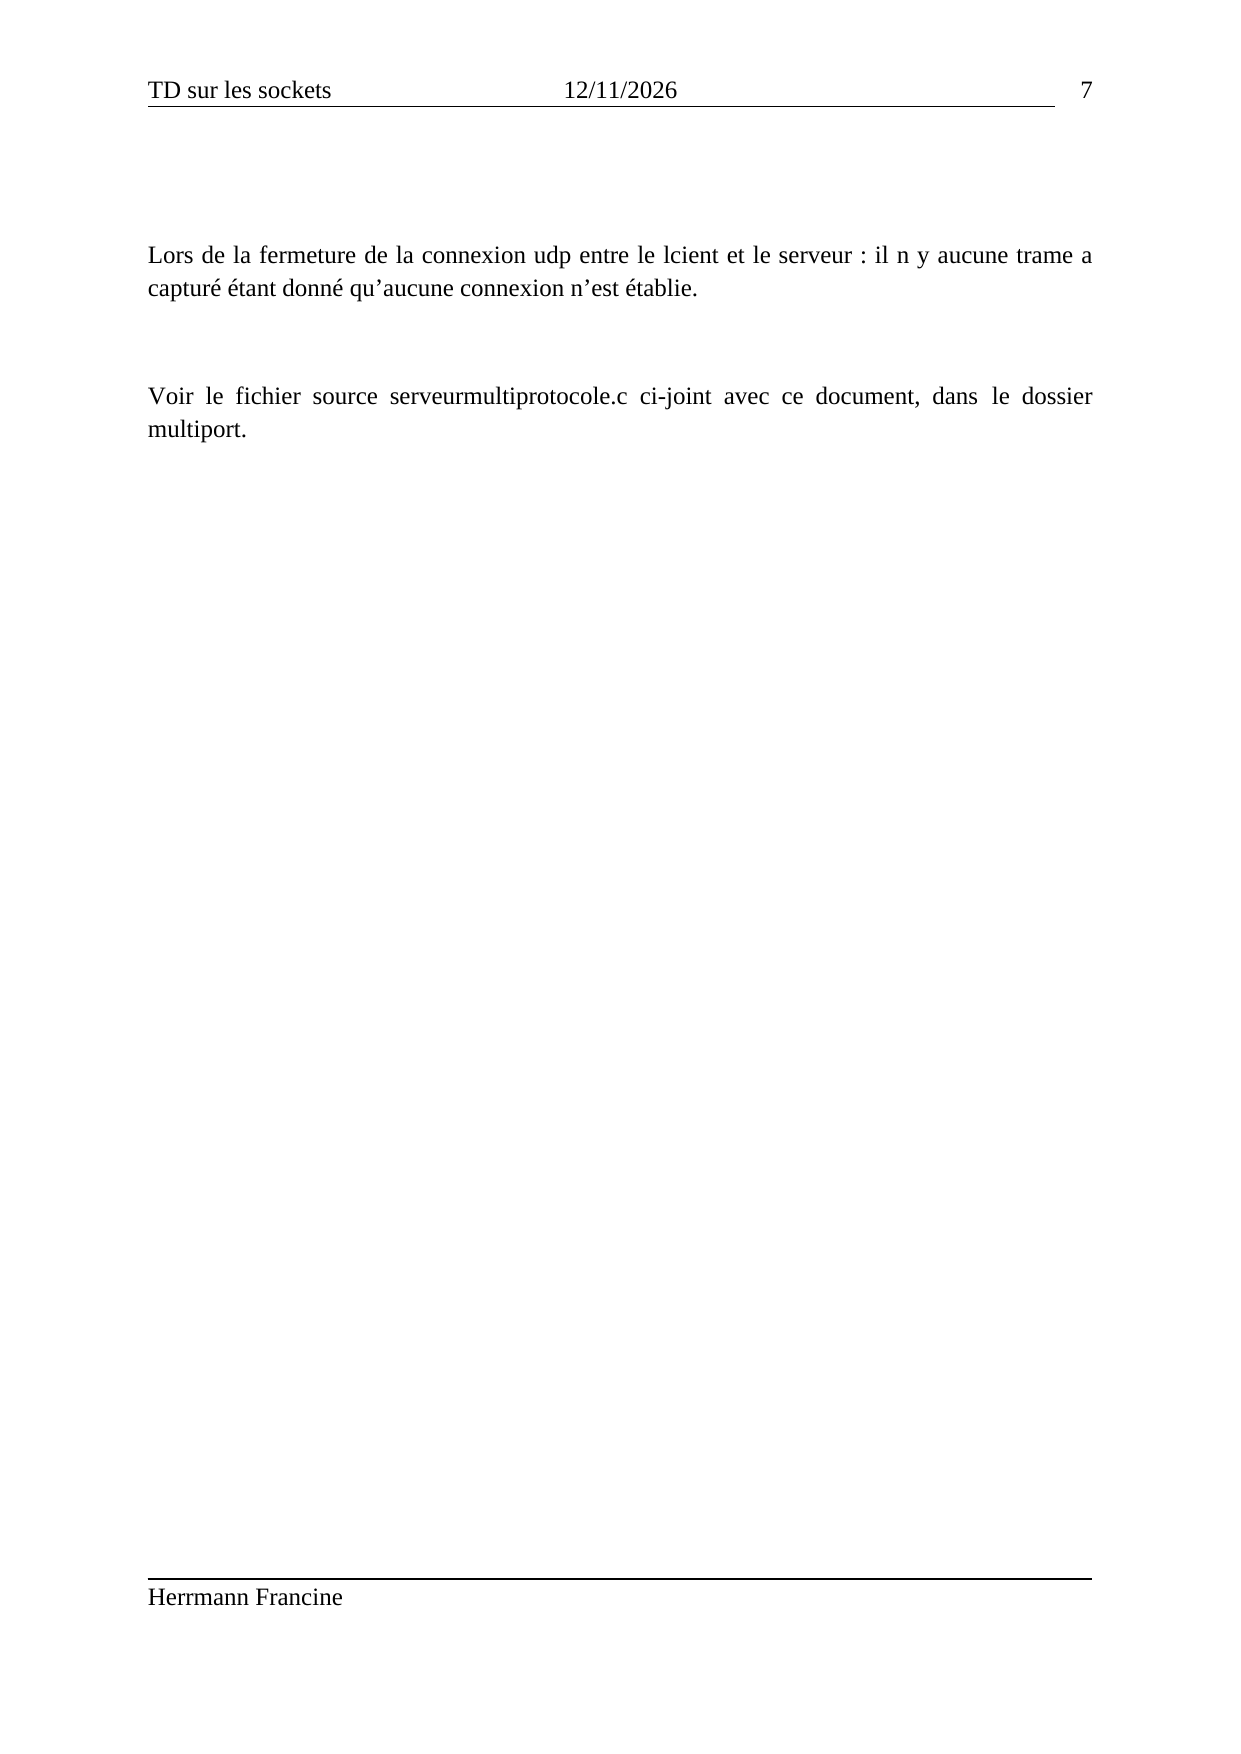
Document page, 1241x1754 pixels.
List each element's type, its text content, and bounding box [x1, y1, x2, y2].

text Lors de la fermeture de la connexion udp entre le lcient et le serveur : il n y aucune trame a capturé étant donné qu’aucune connexion n’est établie. [148, 240, 1092, 302]
text Voir le fichier source serveurmultiprotocole.c ci-joint avec ce document, dans le dossier multiport. [148, 381, 1092, 443]
